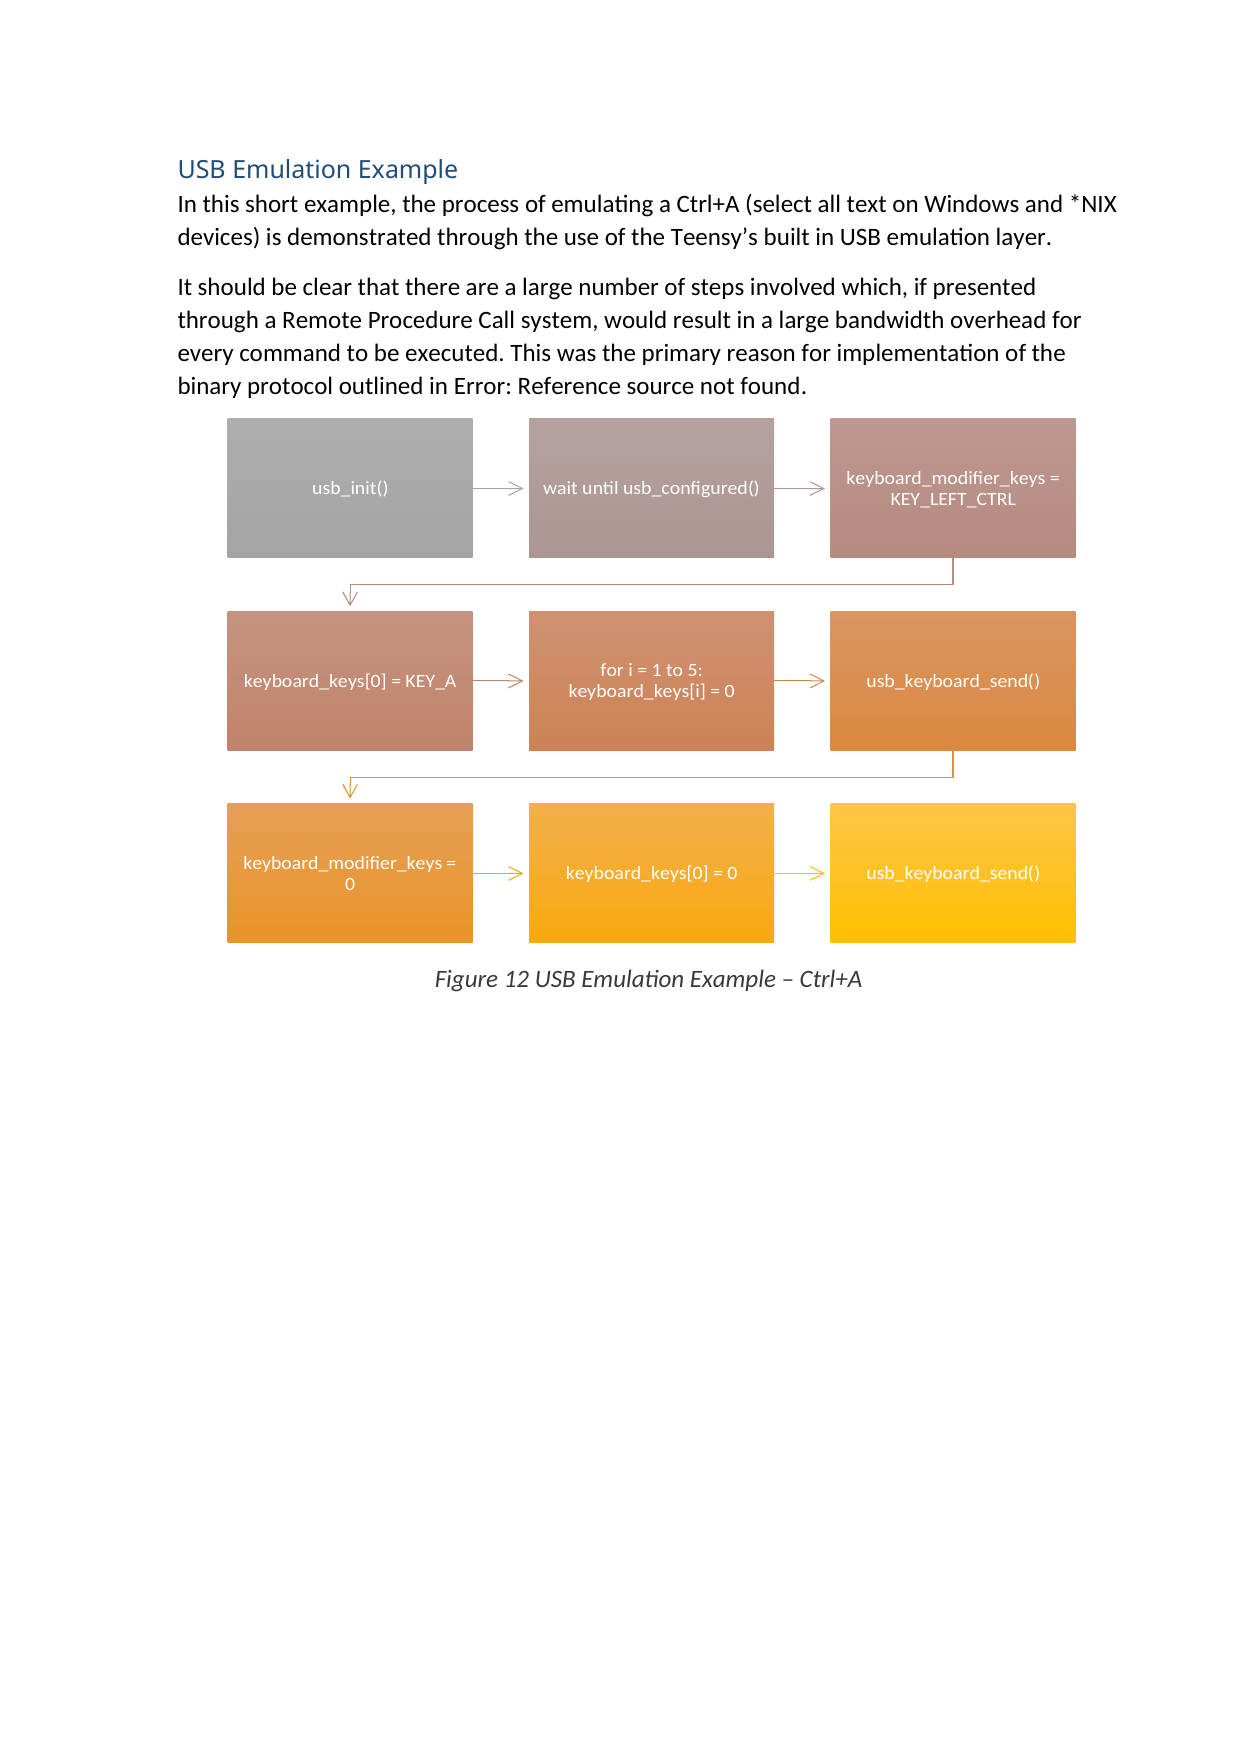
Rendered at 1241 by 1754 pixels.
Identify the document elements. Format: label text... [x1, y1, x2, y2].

text In this short example, the process of emulating a Ctrl+A (select all text on Windows and *NIX devices) is demonstrated through the use of the Teensy’s built in USB emulation layer. [177, 189, 1122, 252]
subtitle USB Emulation Example [177, 152, 1122, 186]
